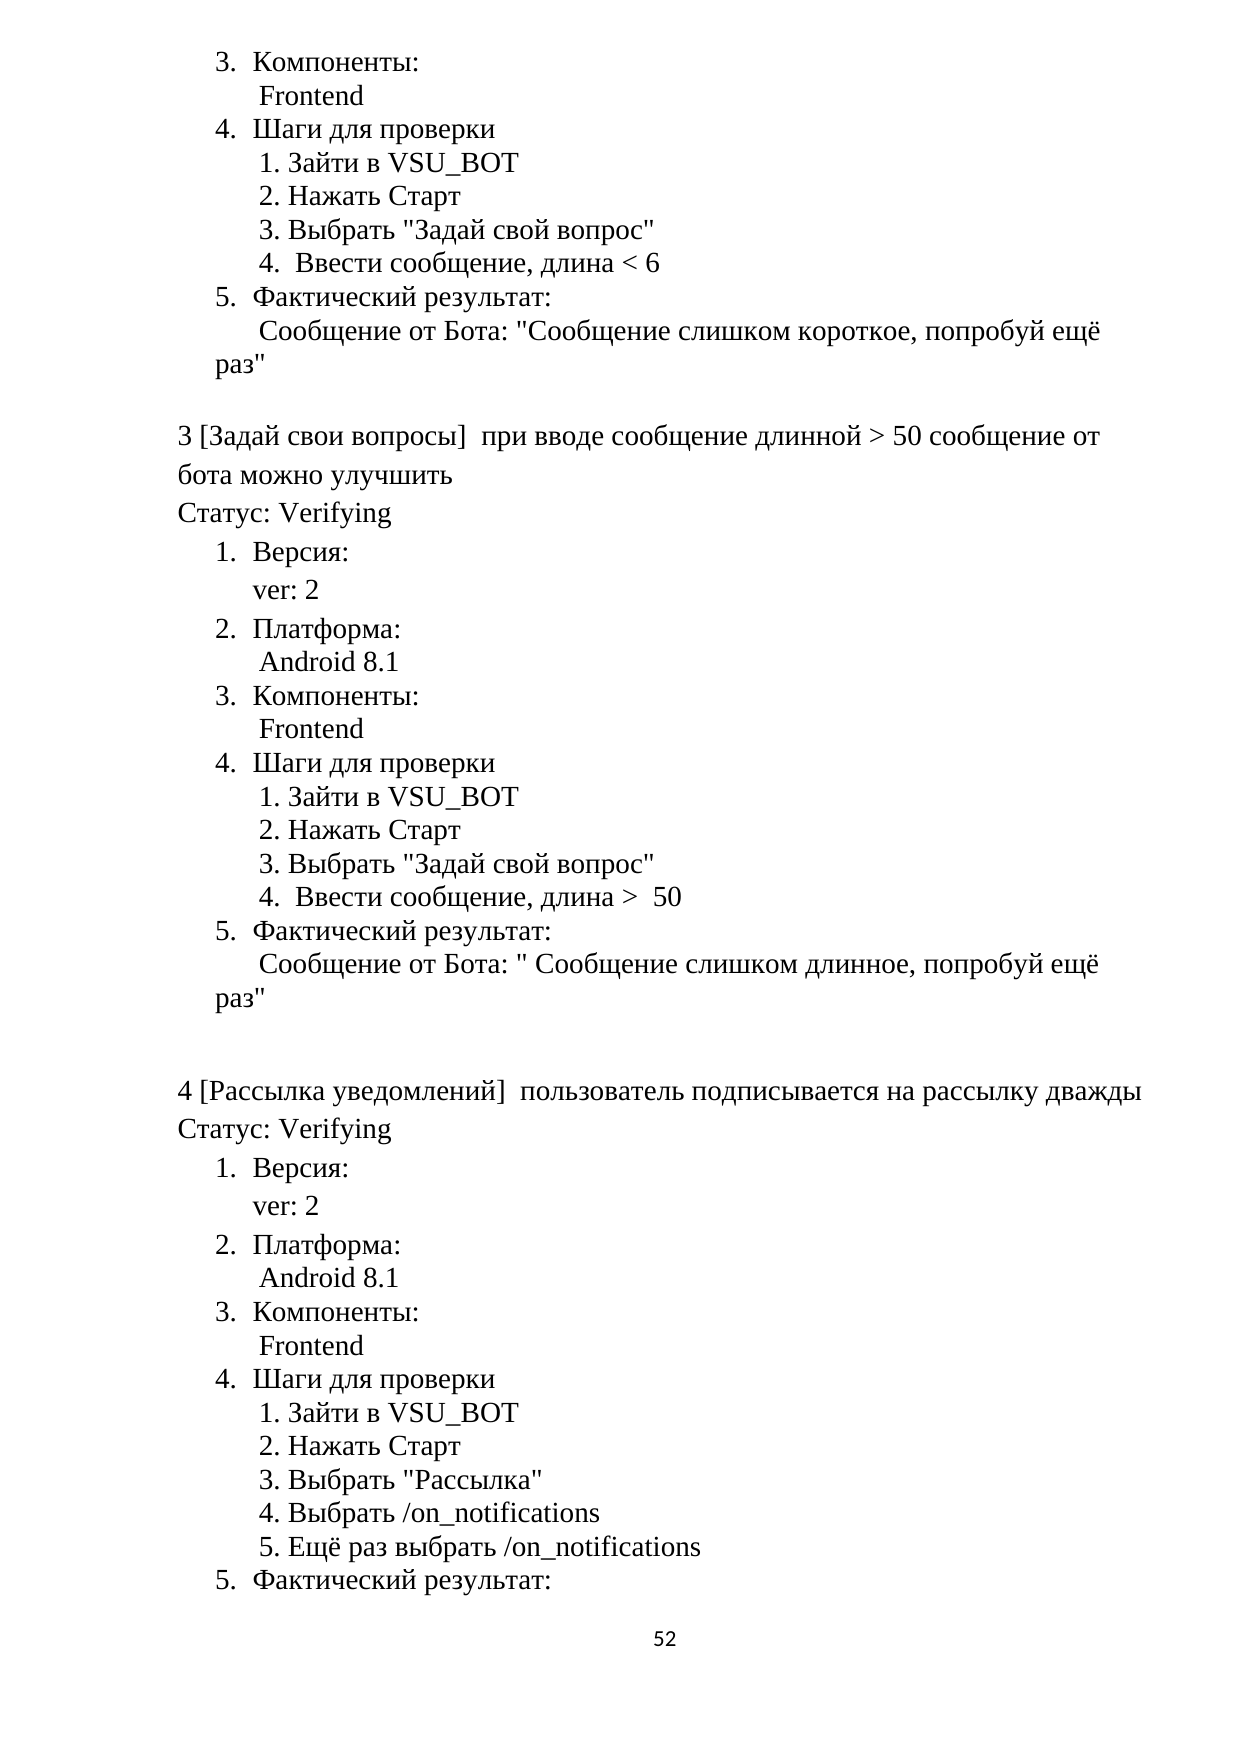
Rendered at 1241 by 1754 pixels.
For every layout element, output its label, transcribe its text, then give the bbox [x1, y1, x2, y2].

list Компоненты: [215, 44, 1152, 78]
text Статус: Verifying [177, 1111, 1152, 1145]
list Компоненты: [215, 678, 1152, 712]
text Frontend [215, 1328, 1152, 1361]
text 2. Нажать Старт [215, 812, 1152, 846]
text Frontend [215, 712, 1152, 745]
text 5. Ещё раз выбрать /on_notifications [215, 1529, 1152, 1562]
list Платформа: [215, 1227, 1152, 1261]
text Сообщение от Бота: " Сообщение слишком длинное, попробуй ещё раз" [215, 946, 1152, 1013]
list Платформа: [215, 611, 1152, 644]
list Шаги для проверки [215, 1361, 1152, 1395]
text Android 8.1 [215, 1261, 1152, 1294]
list Компоненты: [215, 1294, 1152, 1328]
list Версия: [215, 534, 1152, 567]
list Шаги для проверки [215, 111, 1152, 145]
list ver: 2 [252, 572, 1152, 606]
text 4 [Рассылка уведомлений] пользователь подписывается на рассылку дважды [177, 1073, 1152, 1106]
text 4. Выбрать /on_notifications [215, 1495, 1152, 1529]
text 3 [Задай свои вопросы] при вводе сообщение длинной > 50 сообщение от бота можно улучшить [177, 418, 1152, 490]
list Фактический результат: [215, 279, 1152, 313]
list ver: 2 [252, 1188, 1152, 1222]
text 3. Выбрать "Задай свой вопрос" [215, 212, 1152, 246]
list Шаги для проверки [215, 745, 1152, 779]
text 1. Зайти в VSU_BOT [215, 779, 1152, 812]
text Статус: Verifying [177, 495, 1152, 529]
text 2. Нажать Старт [215, 1428, 1152, 1462]
text Сообщение от Бота: "Сообщение слишком короткое, попробуй ещё раз" [215, 313, 1152, 380]
list Фактический результат: [215, 1562, 1152, 1596]
text Android 8.1 [215, 644, 1152, 678]
text 3. Выбрать "Рассылка" [215, 1462, 1152, 1495]
text 3. Выбрать "Задай свой вопрос" [215, 846, 1152, 879]
text 4. Ввести сообщение, длина < 6 [215, 246, 1152, 279]
text 4. Ввести сообщение, длина > 50 [215, 879, 1152, 913]
text 1. Зайти в VSU_BOT [215, 145, 1152, 178]
text Frontend [215, 78, 1152, 111]
list Фактический результат: [215, 913, 1152, 946]
text 1. Зайти в VSU_BOT [215, 1395, 1152, 1428]
list Версия: [215, 1150, 1152, 1183]
text 2. Нажать Старт [215, 178, 1152, 212]
